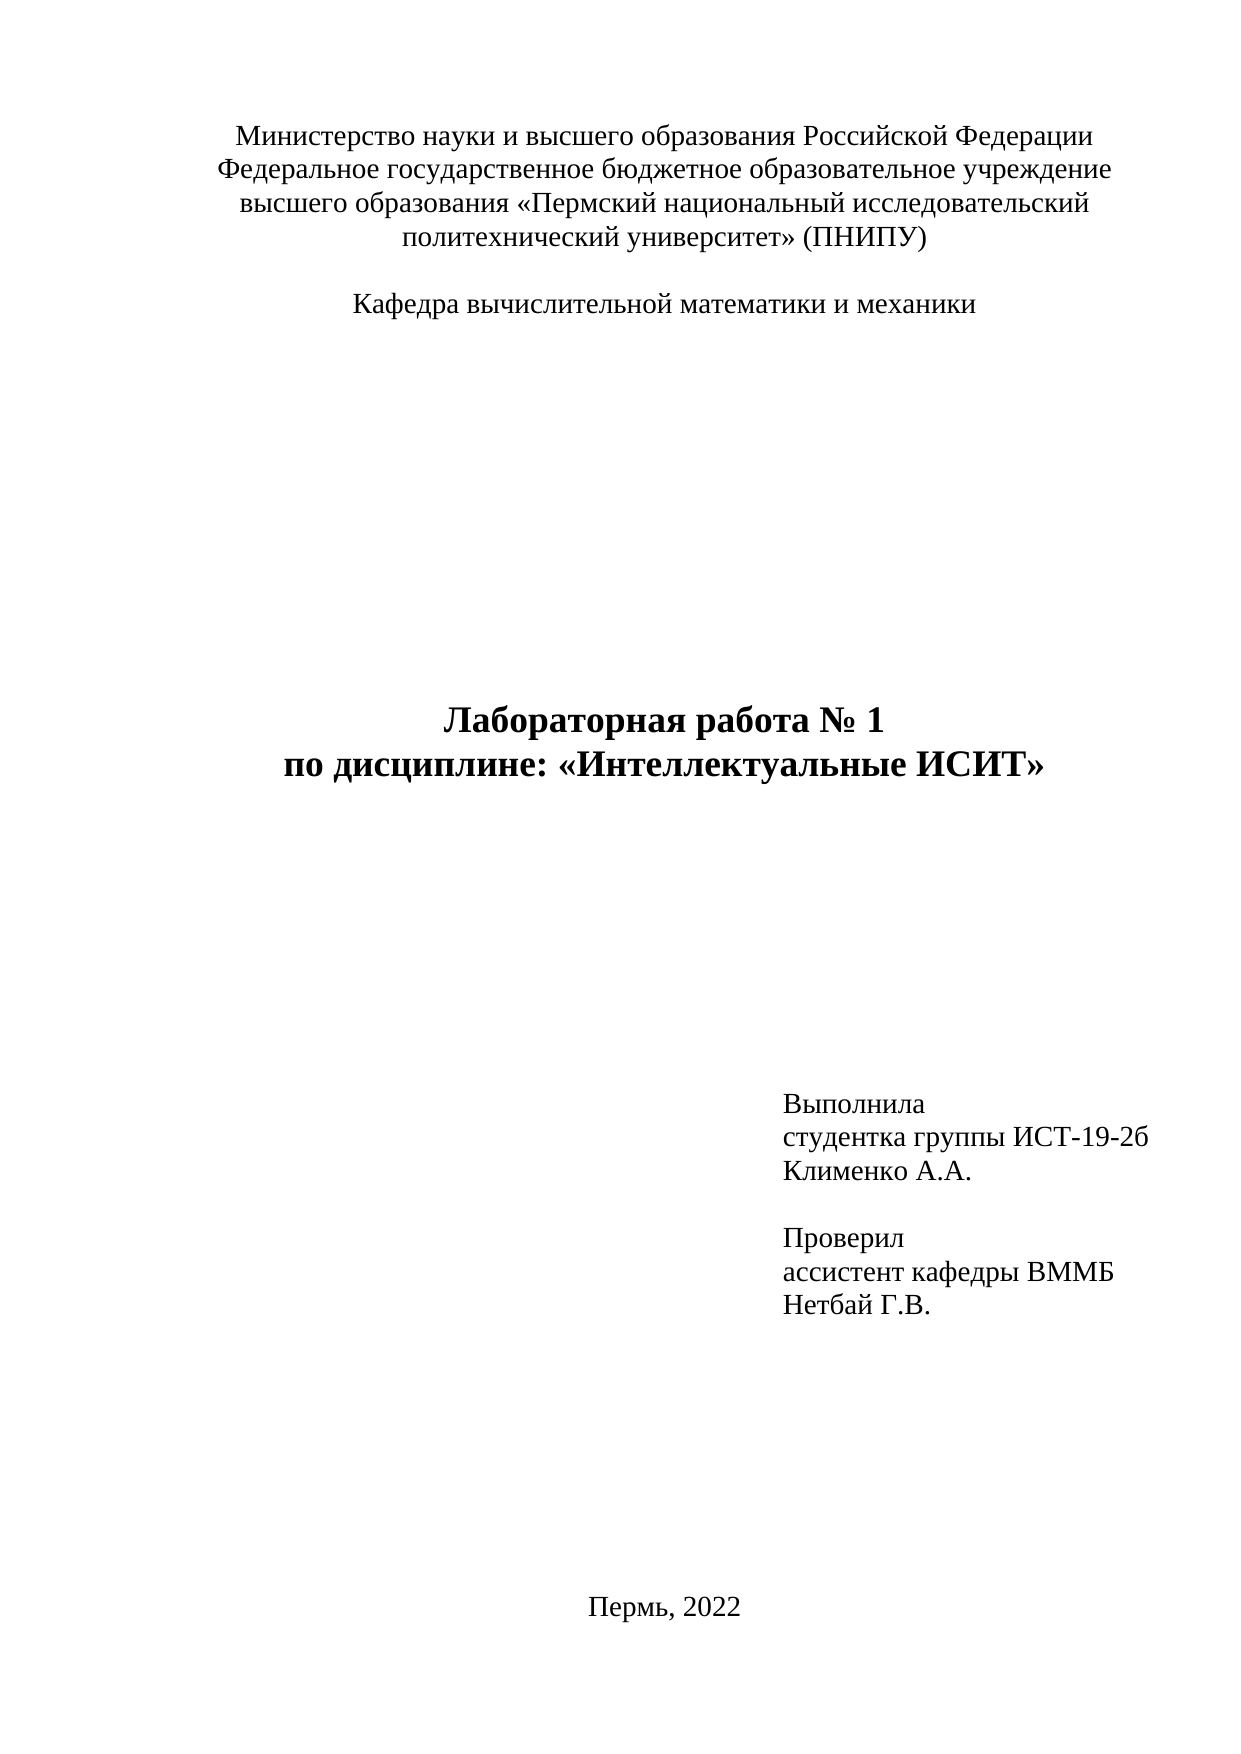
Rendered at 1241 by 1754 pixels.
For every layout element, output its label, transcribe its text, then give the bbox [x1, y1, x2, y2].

text Министерство науки и высшего образования Российской Федерации [177, 118, 1152, 152]
text Клименко А.А. [783, 1153, 1152, 1187]
text по дисциплине: «Интеллектуальные ИСИТ» [177, 741, 1152, 784]
text Кафедра вычислительной математики и механики [177, 286, 1152, 319]
text Проверил [783, 1220, 1152, 1254]
text Пермь, 2022 [177, 1589, 1152, 1623]
text Федеральное государственное бюджетное образовательное учреждение высшего образования «Пермский национальный исследовательский политехнический университет» (ПНИПУ) [177, 152, 1152, 252]
text ассистент кафедры ВММБ [783, 1254, 1152, 1287]
text Лабораторная работа № 1 [177, 698, 1152, 741]
text Нетбай Г.В. [783, 1287, 1152, 1321]
text студентка группы ИСТ-19-2б [783, 1119, 1152, 1153]
text Выполнила [783, 1086, 1152, 1119]
